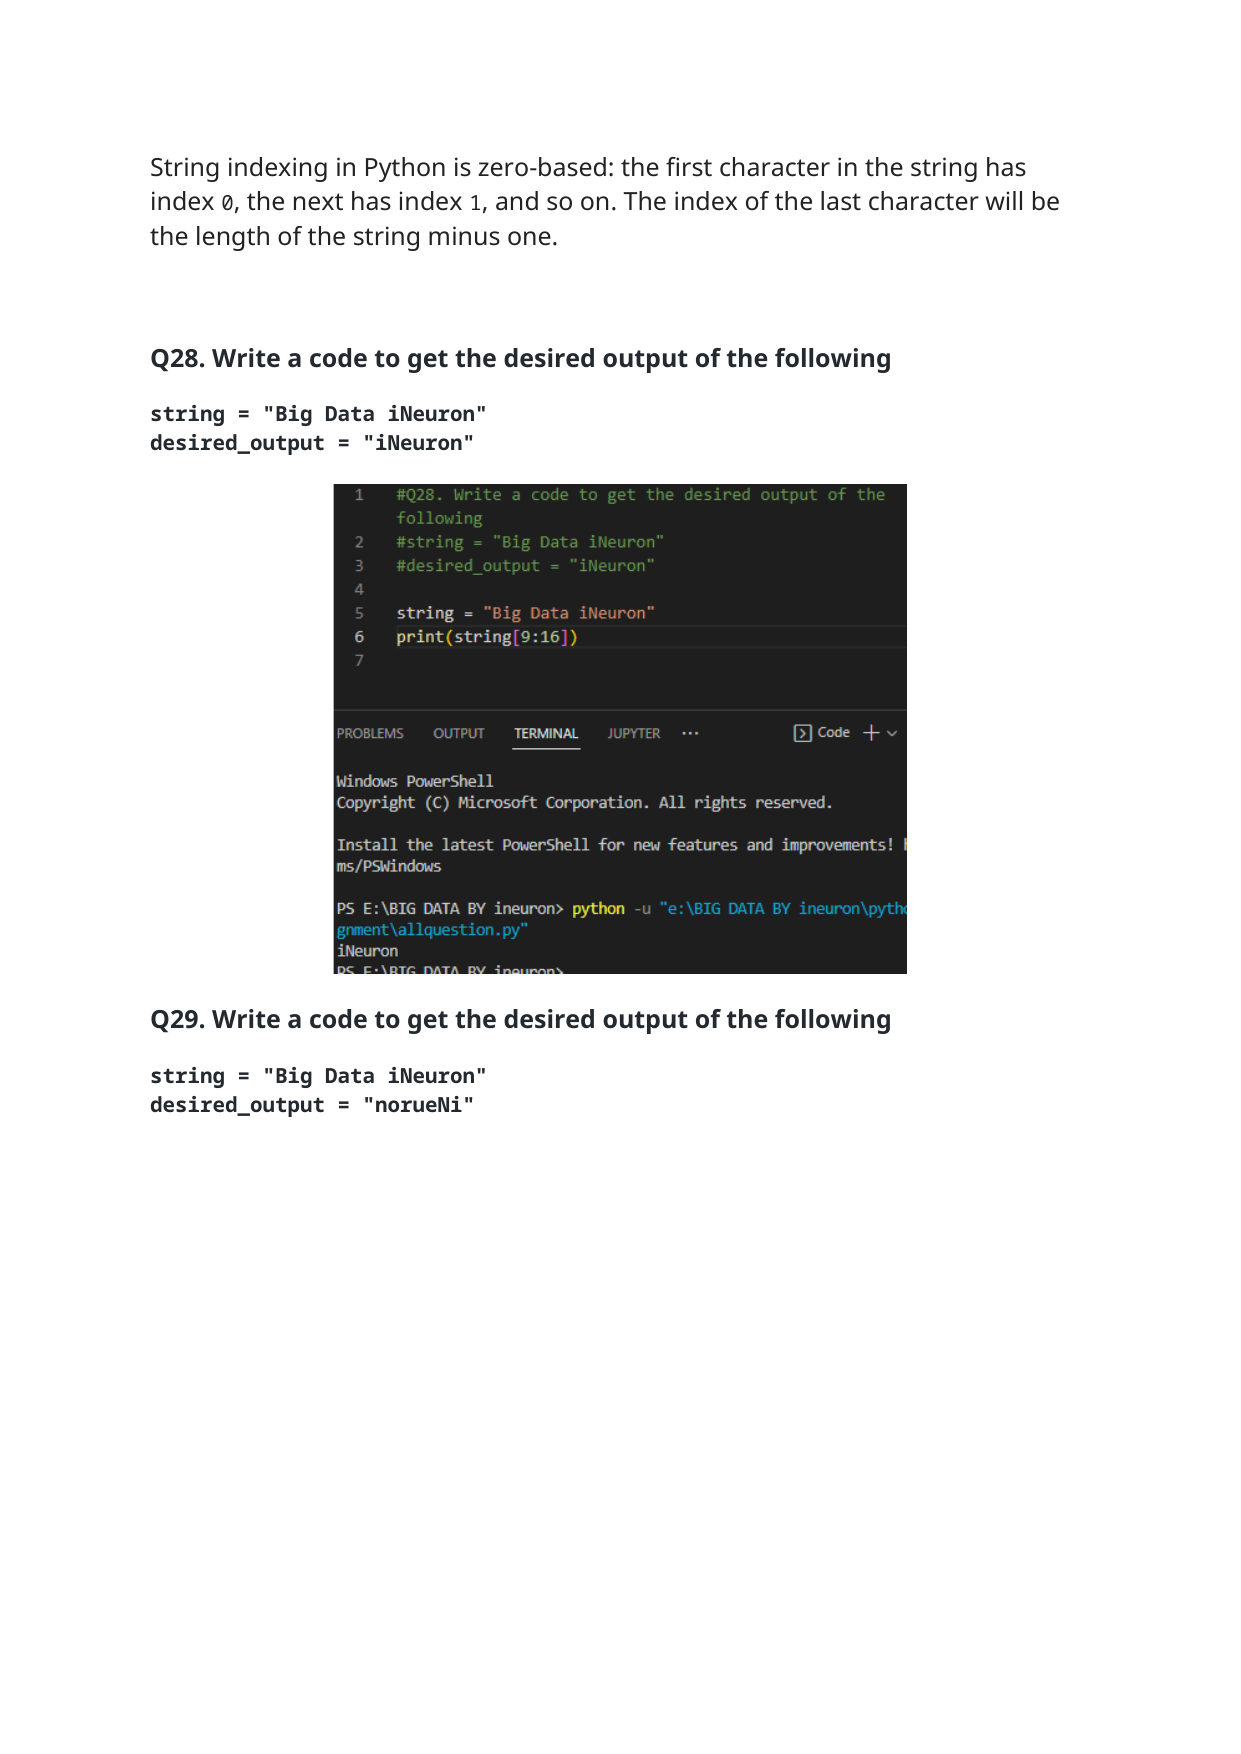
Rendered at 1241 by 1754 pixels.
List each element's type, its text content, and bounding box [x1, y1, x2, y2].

picture [333, 484, 907, 974]
text String indexing in Python is zero-based: the first character in the string has index 0, the next has index 1, and so on. The index of the last character will be the length of the string minus one. [150, 150, 1090, 252]
text desired_output = "iNeuron" [150, 428, 1090, 456]
text desired_output = "norueNi" [150, 1090, 1090, 1118]
text string = "Big Data iNeuron" [150, 1061, 1090, 1090]
text Q28. Write a code to get the desired output of the following [150, 340, 1090, 374]
text string = "Big Data iNeuron" [150, 399, 1090, 428]
text Q29. Write a code to get the desired output of the following [150, 1002, 1090, 1036]
